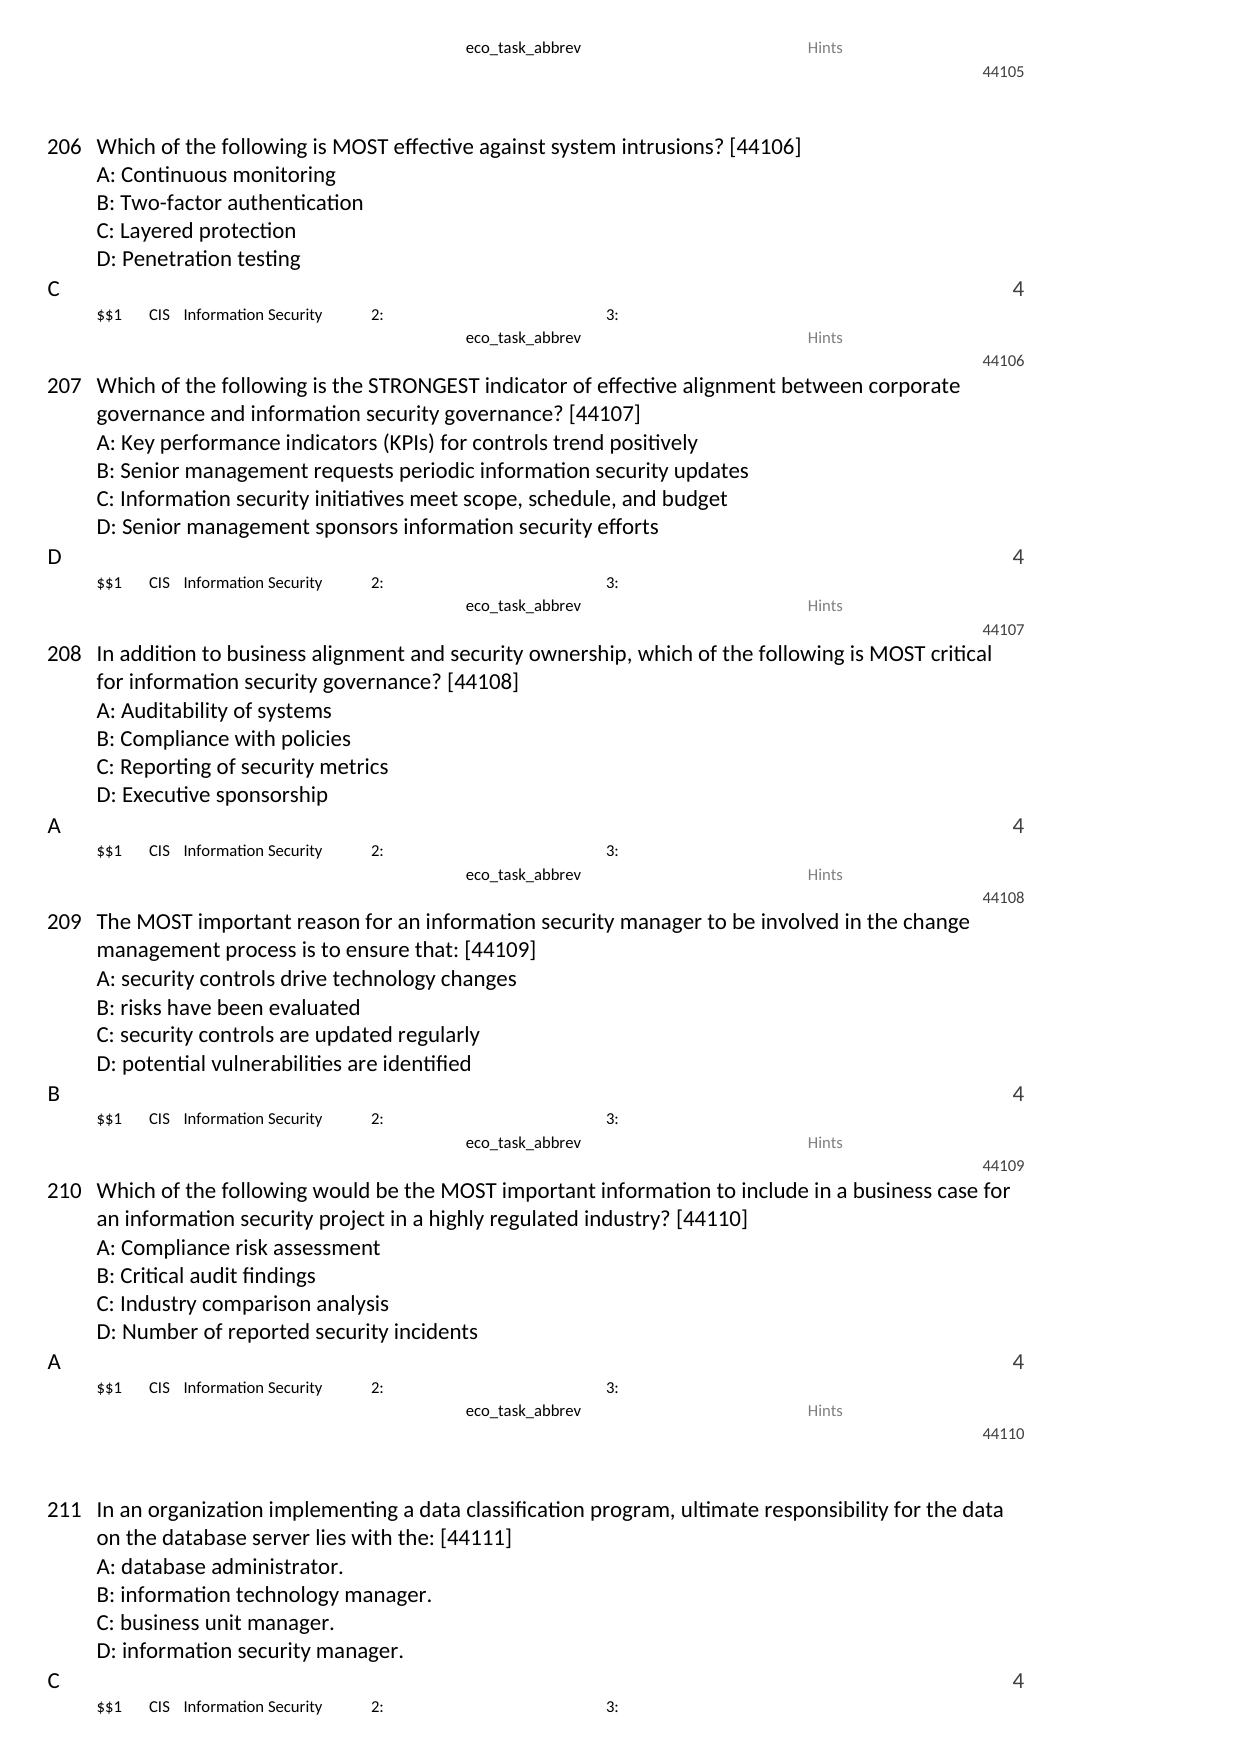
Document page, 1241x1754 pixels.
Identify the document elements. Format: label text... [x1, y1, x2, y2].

text A: security controls drive technology changes [37, 964, 1203, 993]
text D: Number of reported security incidents [37, 1317, 1203, 1345]
text for information security governance? [44108] [37, 667, 1203, 695]
text 44105 [37, 61, 1203, 81]
text an information security project in a highly regulated industry? [44110] [37, 1204, 1203, 1232]
text governance and information security governance? [44107] [37, 399, 1203, 427]
text B: Two-factor authentication [37, 188, 1203, 216]
text 209 The MOST important reason for an information security manager to be involved in the change [37, 907, 1203, 936]
text C 4 [37, 1666, 1203, 1694]
text D: information security manager. [37, 1636, 1203, 1664]
text 44110 [37, 1424, 1203, 1444]
text C: Information security initiatives meet scope, schedule, and budget [37, 484, 1203, 512]
text 208 In addition to business alignment and security ownership, which of the following is MOST critical [37, 639, 1203, 667]
text D: Senior management sponsors information security efforts [37, 512, 1203, 540]
text C: business unit manager. [37, 1608, 1203, 1636]
text $$1 CIS Information Security 2: 3: [37, 304, 1203, 324]
text A 4 [37, 811, 1203, 839]
text 211 In an organization implementing a data classification program, ultimate responsibility for the data [37, 1495, 1203, 1523]
text 210 Which of the following would be the MOST important information to include in a business case for [37, 1176, 1203, 1204]
text C: security controls are updated regularly [37, 1021, 1203, 1049]
text 207 Which of the following is the STRONGEST indicator of effective alignment between corporate [37, 371, 1203, 399]
text 206 Which of the following is MOST effective against system intrusions? [44106] [37, 132, 1203, 160]
text B 4 [37, 1079, 1203, 1107]
text A: Continuous monitoring [37, 160, 1203, 188]
text eco_task_abbrev Hints [37, 1132, 1203, 1152]
text eco_task_abbrev Hints [37, 37, 1203, 58]
text D: potential vulnerabilities are identified [37, 1049, 1203, 1077]
text on the database server lies with the: [44111] [37, 1523, 1203, 1551]
text B: Compliance with policies [37, 724, 1203, 752]
text B: Critical audit findings [37, 1261, 1203, 1289]
text D: Executive sponsorship [37, 780, 1203, 808]
text A: Auditability of systems [37, 696, 1203, 724]
text C: Industry comparison analysis [37, 1289, 1203, 1317]
text eco_task_abbrev Hints [37, 327, 1203, 348]
text C: Reporting of security metrics [37, 752, 1203, 780]
text eco_task_abbrev Hints [37, 1400, 1203, 1421]
text A: database administrator. [37, 1552, 1203, 1580]
text B: information technology manager. [37, 1580, 1203, 1608]
text 44107 [37, 619, 1203, 639]
text 44108 [37, 887, 1203, 907]
text $$1 CIS Information Security 2: 3: [37, 1377, 1203, 1397]
text A: Key performance indicators (KPIs) for controls trend positively [37, 428, 1203, 456]
text C: Layered protection [37, 216, 1203, 244]
text $$1 CIS Information Security 2: 3: [37, 572, 1203, 592]
text D 4 [37, 542, 1203, 571]
text $$1 CIS Information Security 2: 3: [37, 1109, 1203, 1129]
text $$1 CIS Information Security 2: 3: [37, 1696, 1203, 1716]
text 44106 [37, 351, 1203, 371]
text A: Compliance risk assessment [37, 1233, 1203, 1261]
text eco_task_abbrev Hints [37, 596, 1203, 616]
text management process is to ensure that: [44109] [37, 936, 1203, 963]
text C 4 [37, 274, 1203, 302]
text eco_task_abbrev Hints [37, 864, 1203, 884]
text A 4 [37, 1347, 1203, 1375]
text 44109 [37, 1155, 1203, 1176]
text B: Senior management requests periodic information security updates [37, 456, 1203, 484]
text D: Penetration testing [37, 244, 1203, 272]
text B: risks have been evaluated [37, 993, 1203, 1021]
text $$1 CIS Information Security 2: 3: [37, 840, 1203, 861]
